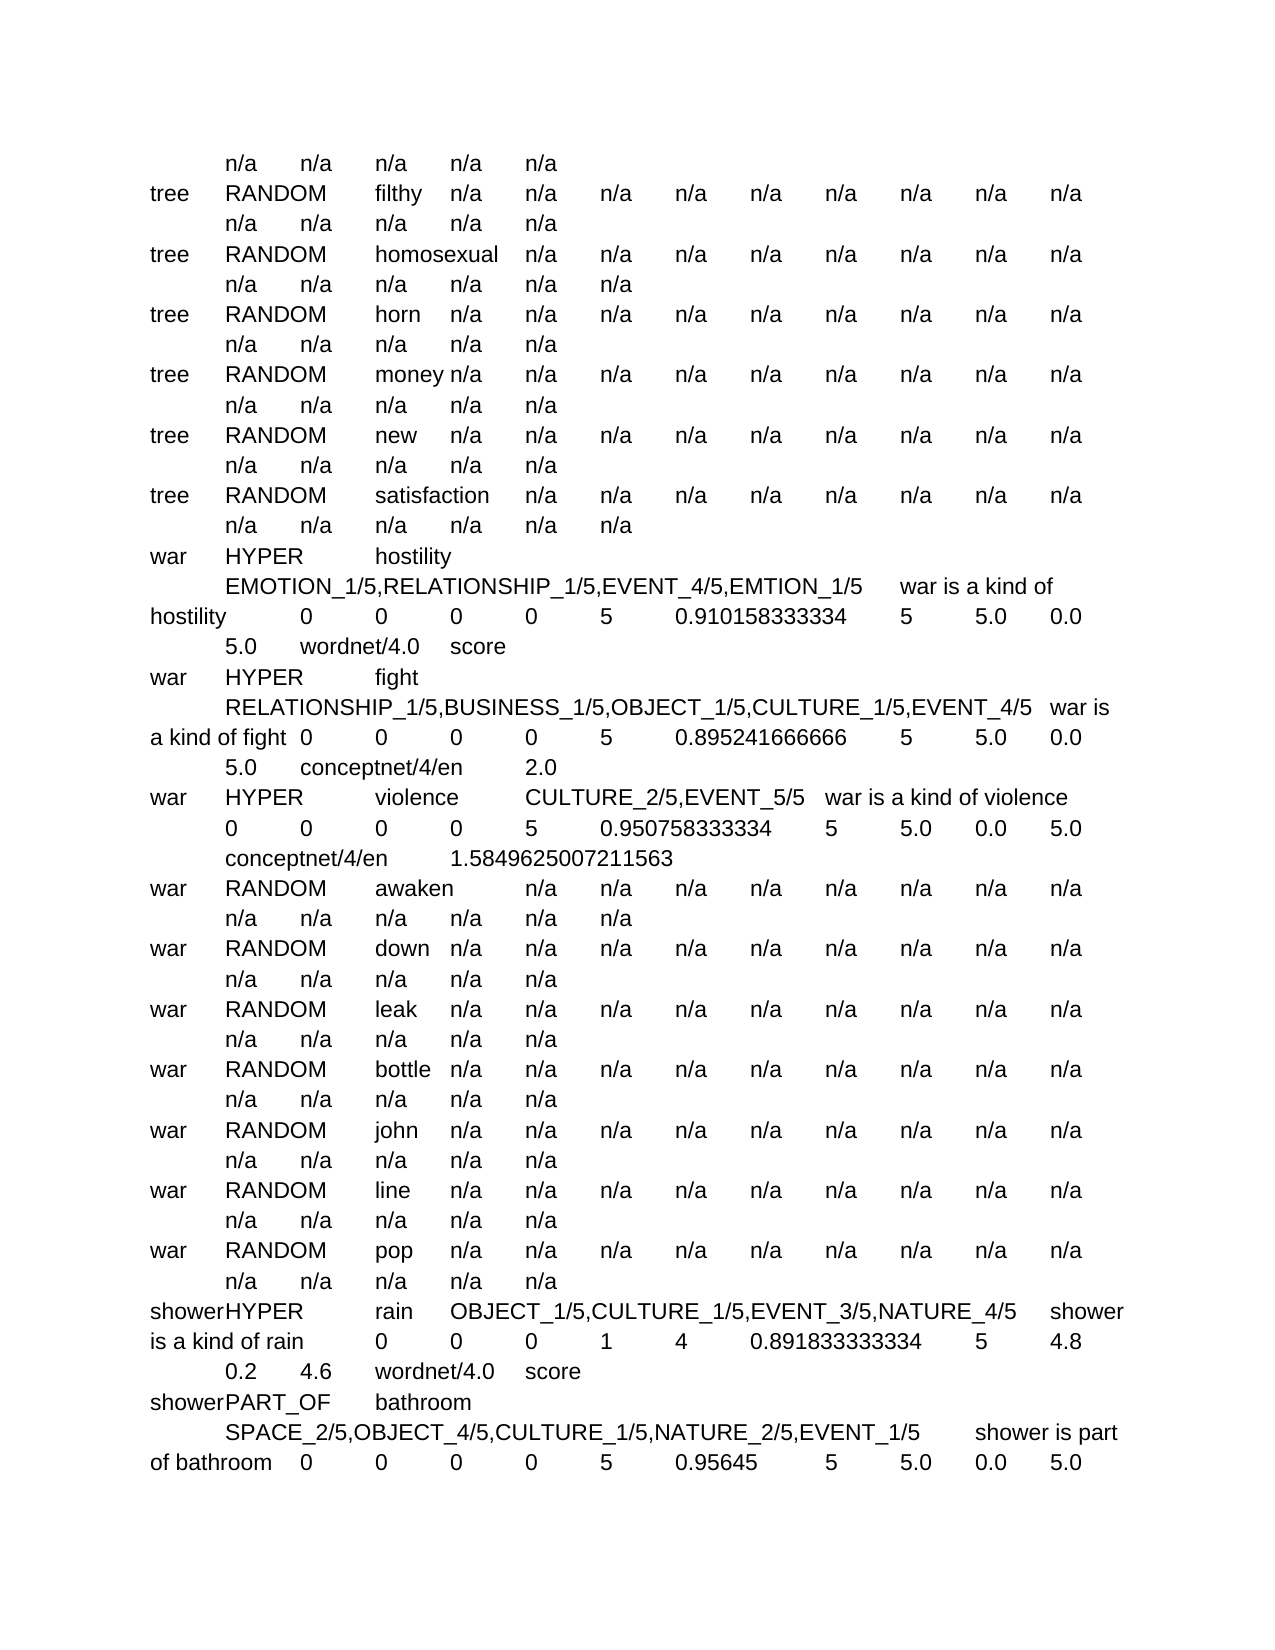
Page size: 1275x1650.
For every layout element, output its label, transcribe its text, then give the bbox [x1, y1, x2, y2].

text tree RANDOM horn n/a n/a n/a n/a n/a n/a n/a n/a n/a n/a n/a n/a n/a n/a [150, 301, 1125, 358]
text war HYPER violence CULTURE_2/5,EVENT_5/5 war is a kind of violence 0 0 0 0 5 0.950758333334 5 5.0 0.0 5.0 conceptnet/4/en 1.5849625007211563 [150, 784, 1125, 871]
text war HYPER fight RELATIONSHIP_1/5,BUSINESS_1/5,OBJECT_1/5,CULTURE_1/5,EVENT_4/5 war is a kind of fight 0 0 0 0 5 0.895241666666 5 5.0 0.0 5.0 conceptnet/4/en 2.0 [150, 663, 1125, 781]
text tree RANDOM homosexual n/a n/a n/a n/a n/a n/a n/a n/a n/a n/a n/a n/a n/a n/a [150, 241, 1125, 297]
text war RANDOM line n/a n/a n/a n/a n/a n/a n/a n/a n/a n/a n/a n/a n/a n/a [150, 1177, 1125, 1234]
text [150, 1388, 1125, 1475]
text tree RANDOM satisfaction n/a n/a n/a n/a n/a n/a n/a n/a n/a n/a n/a n/a n/a n/a [150, 482, 1125, 539]
text war RANDOM bottle n/a n/a n/a n/a n/a n/a n/a n/a n/a n/a n/a n/a n/a n/a [150, 1056, 1125, 1113]
text war RANDOM down n/a n/a n/a n/a n/a n/a n/a n/a n/a n/a n/a n/a n/a n/a [150, 935, 1125, 992]
text tree RANDOM new n/a n/a n/a n/a n/a n/a n/a n/a n/a n/a n/a n/a n/a n/a [150, 422, 1125, 478]
text war HYPER hostility EMOTION_1/5,RELATIONSHIP_1/5,EVENT_4/5,EMTION_1/5 war is a kind of hostility 0 0 0 0 5 0.910158333334 5 5.0 0.0 5.0 wordnet/4.0 score [150, 543, 1125, 660]
text war RANDOM pop n/a n/a n/a n/a n/a n/a n/a n/a n/a n/a n/a n/a n/a n/a [150, 1237, 1125, 1294]
text war RANDOM awaken n/a n/a n/a n/a n/a n/a n/a n/a n/a n/a n/a n/a n/a n/a [150, 875, 1125, 932]
text shower HYPER rain OBJECT_1/5,CULTURE_1/5,EVENT_3/5,NATURE_4/5 shower is a kind of rain 0 0 0 1 4 0.891833333334 5 4.8 0.2 4.6 wordnet/4.0 score [150, 1298, 1125, 1385]
text war RANDOM leak n/a n/a n/a n/a n/a n/a n/a n/a n/a n/a n/a n/a n/a n/a [150, 996, 1125, 1052]
text tree RANDOM money n/a n/a n/a n/a n/a n/a n/a n/a n/a n/a n/a n/a n/a n/a [150, 361, 1125, 418]
text tree RANDOM filthy n/a n/a n/a n/a n/a n/a n/a n/a n/a n/a n/a n/a n/a n/a [150, 180, 1125, 237]
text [150, 150, 1125, 176]
text war RANDOM john n/a n/a n/a n/a n/a n/a n/a n/a n/a n/a n/a n/a n/a n/a [150, 1117, 1125, 1173]
